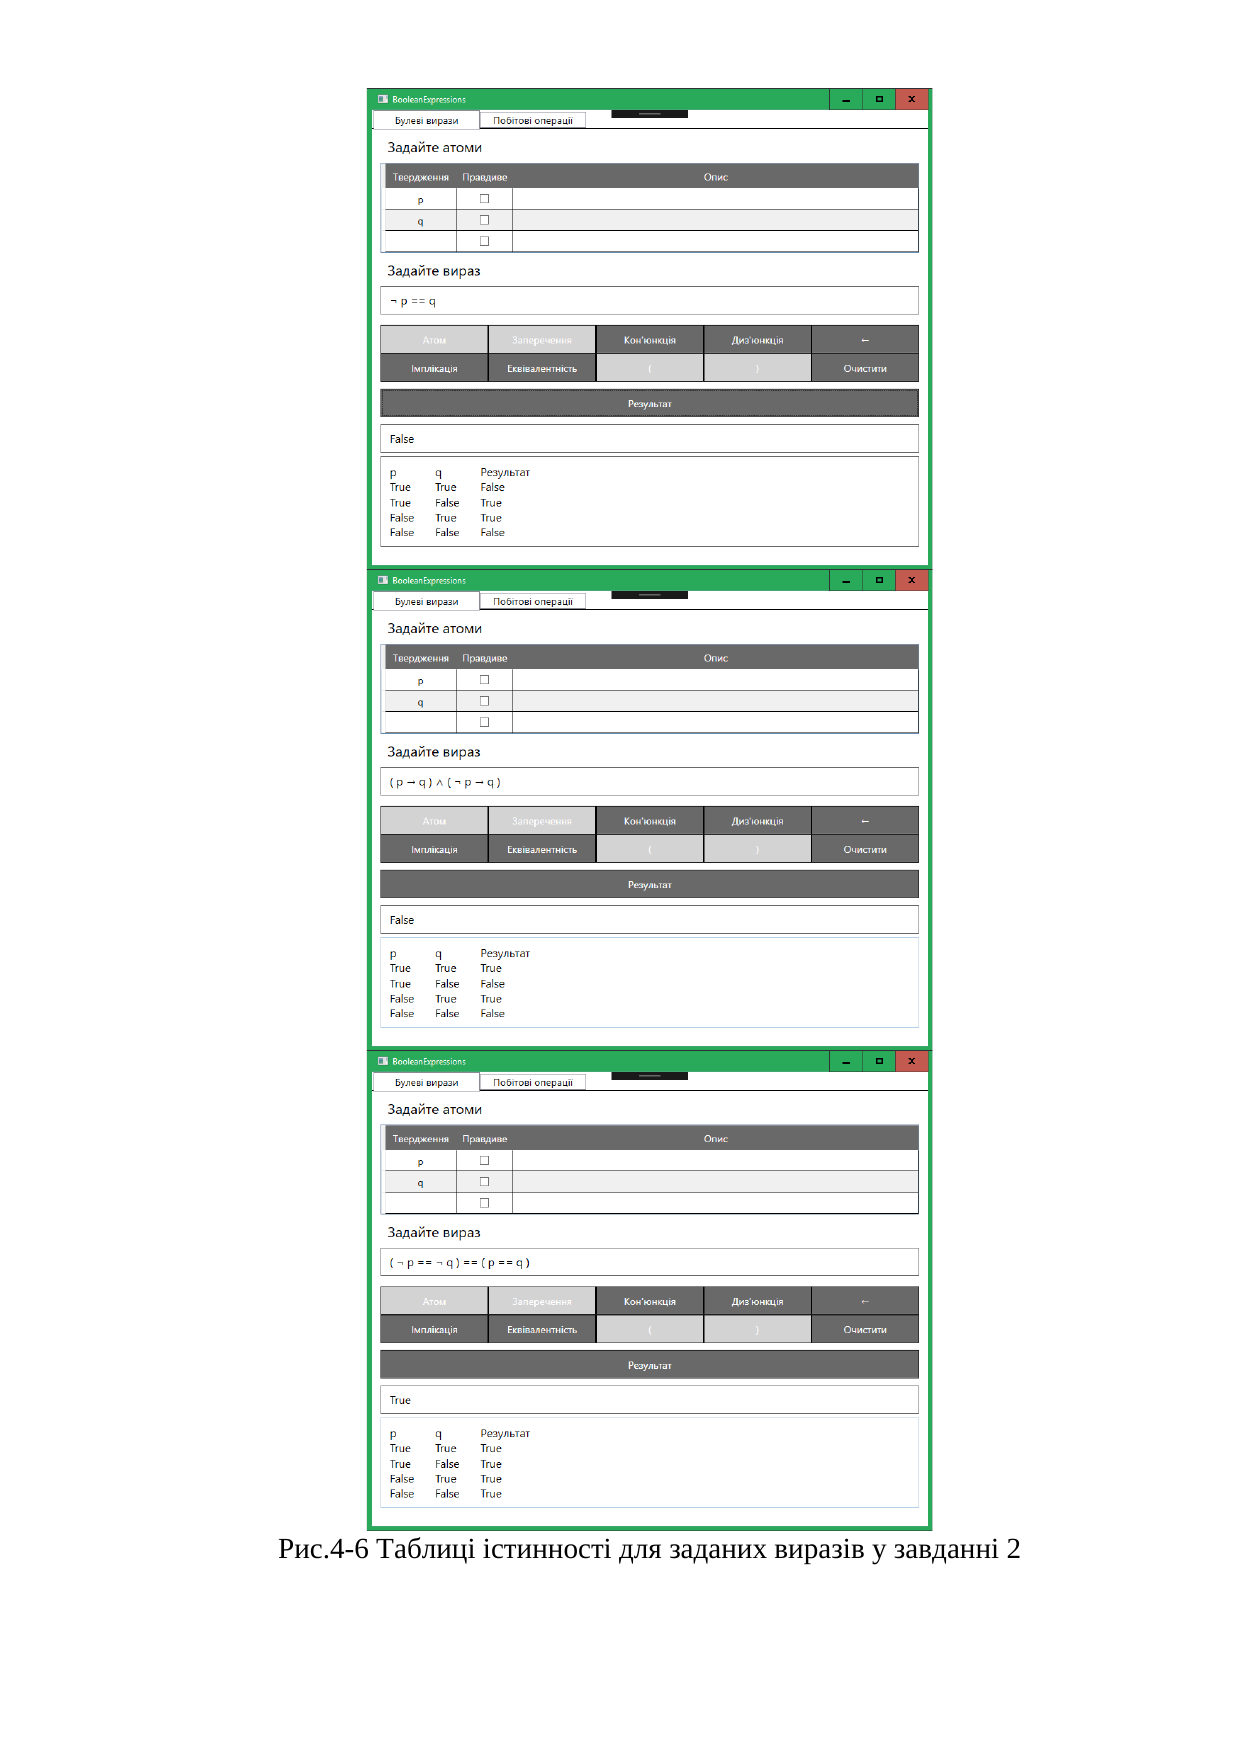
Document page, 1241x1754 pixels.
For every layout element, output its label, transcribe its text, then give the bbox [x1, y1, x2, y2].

text Рис.4-6 Таблиці істинності для заданих виразів у завданні 2 [148, 1531, 1152, 1564]
picture [366, 88, 933, 1531]
